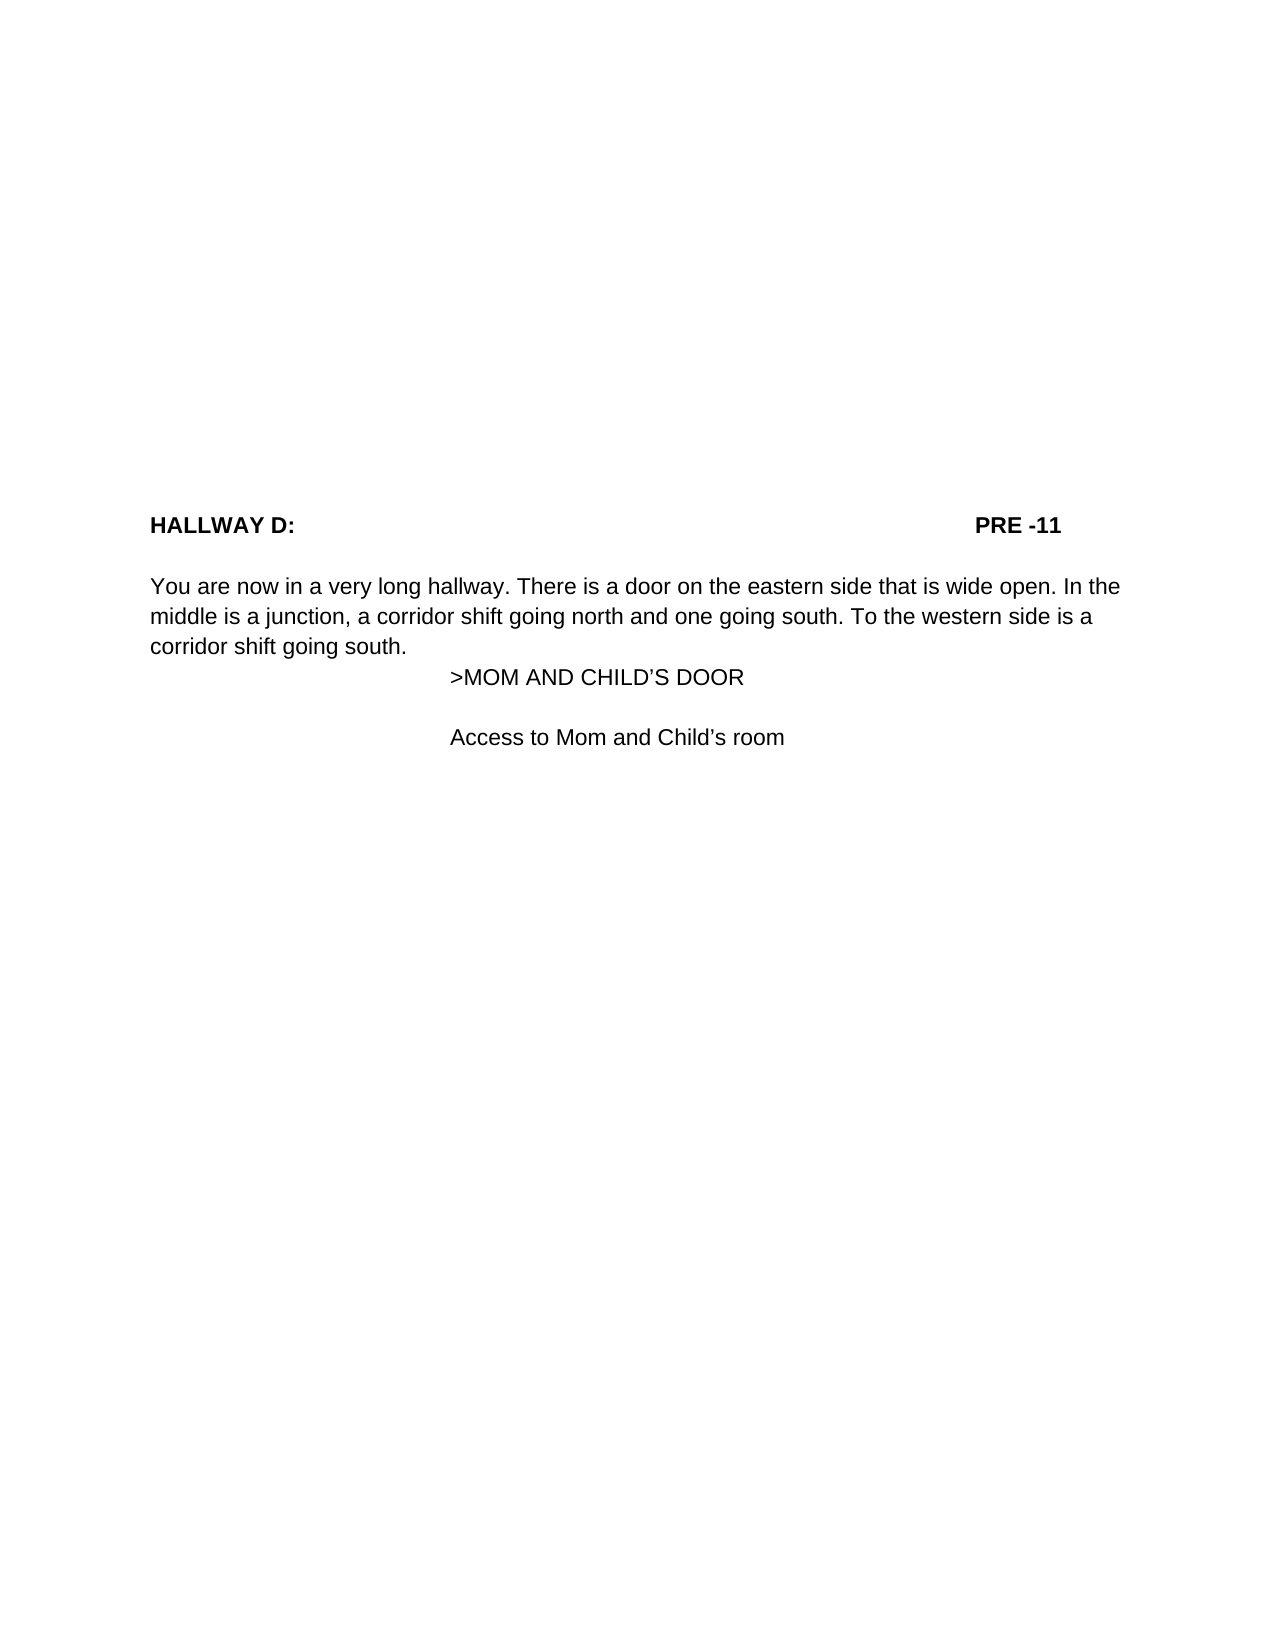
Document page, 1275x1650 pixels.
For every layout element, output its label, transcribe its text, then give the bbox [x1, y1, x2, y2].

text >MOM AND CHILD’S DOOR [150, 663, 1125, 690]
text You are now in a very long hallway. There is a door on the eastern side that is wide open. In the middle is a junction, a corridor shift going north and one going south. To the western side is a corridor shift going south. [150, 573, 1125, 660]
text Access to Mom and Child’s room [150, 724, 1125, 750]
text HALLWAY D: PRE -11 [150, 512, 1125, 539]
